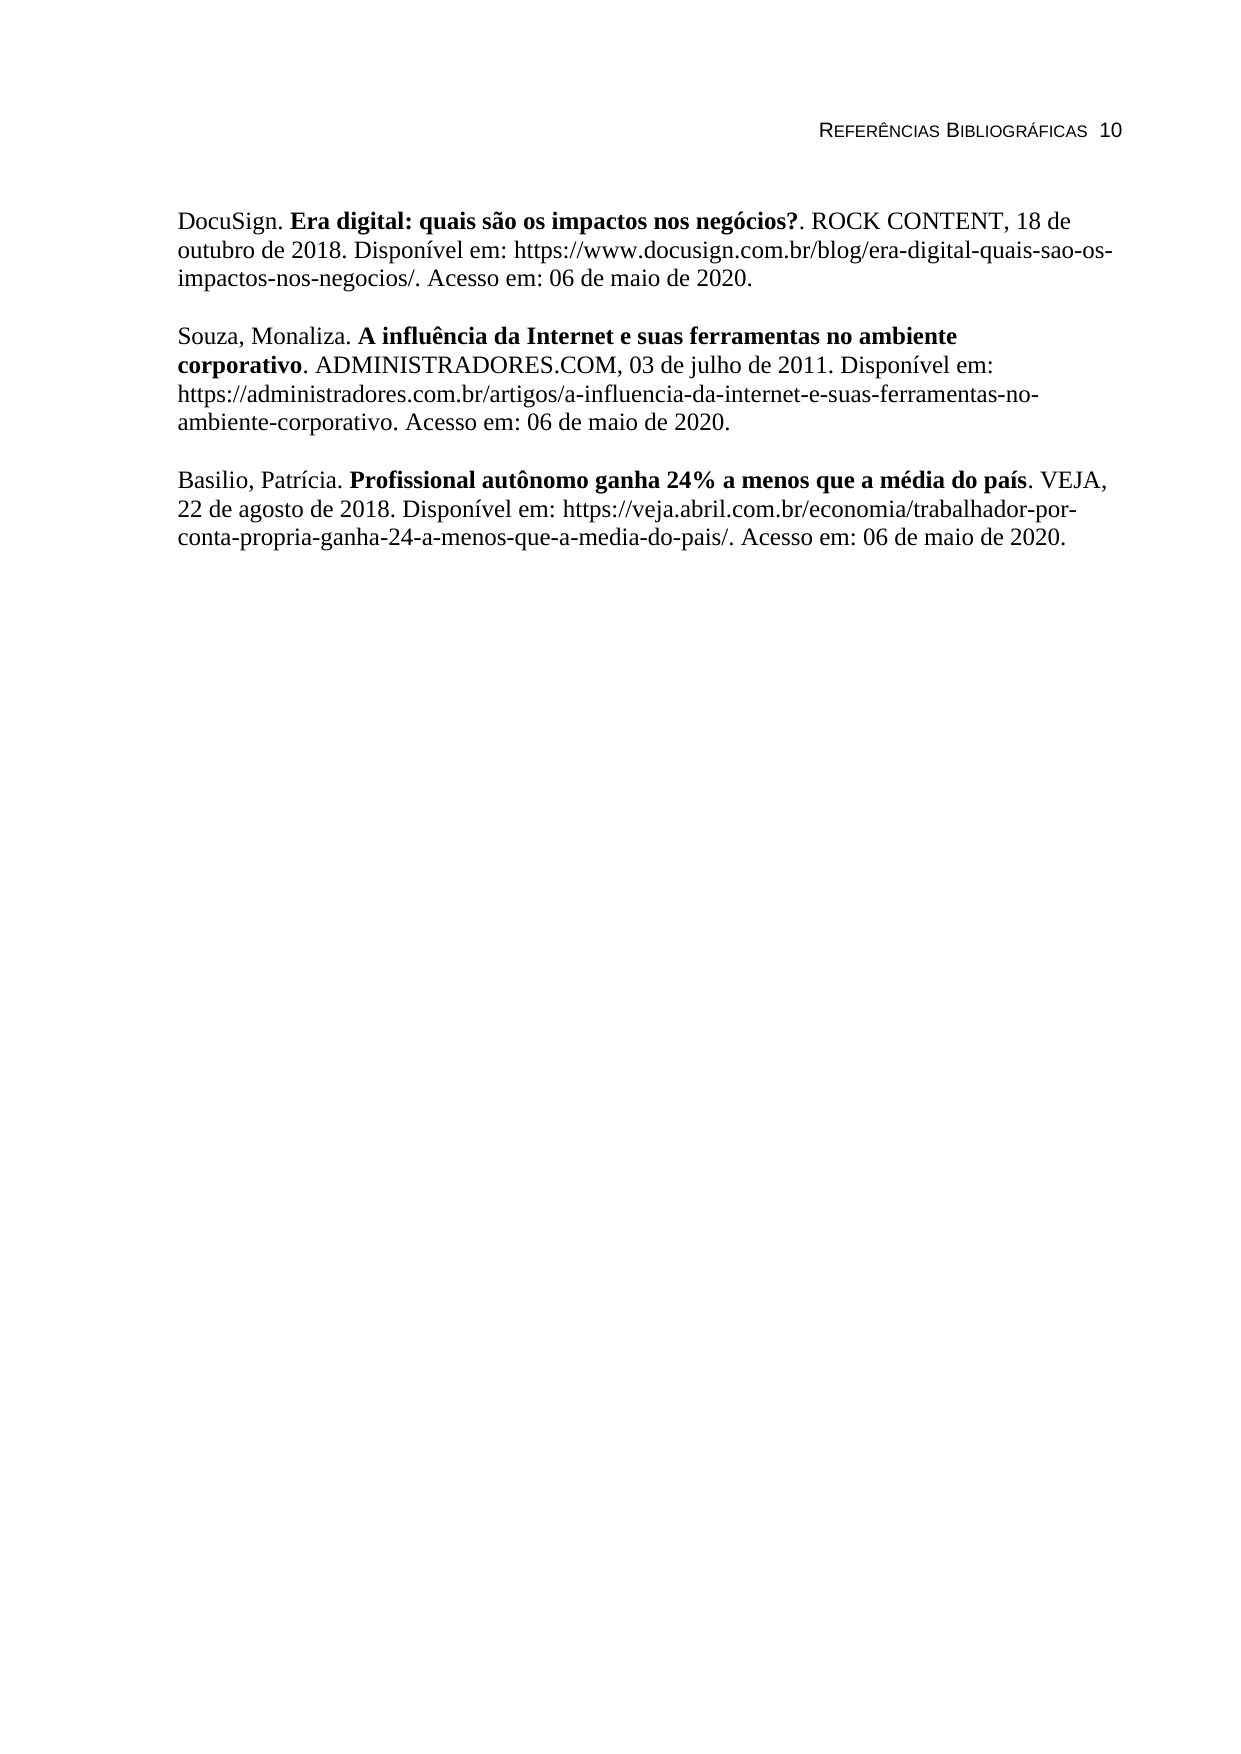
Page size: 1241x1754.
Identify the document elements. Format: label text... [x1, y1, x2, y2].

text Souza, Monaliza. A influência da Internet e suas ferramentas no ambiente corporativo. ADMINISTRADORES.COM, 03 de julho de 2011. Disponível em: https://administradores.com.br/artigos/a-influencia-da-internet-e-suas-ferramentas-no-ambiente-corporativo. Acesso em: 06 de maio de 2020. [177, 321, 1122, 436]
text Basilio, Patrícia. Profissional autônomo ganha 24% a menos que a média do país. VEJA, 22 de agosto de 2018. Disponível em: https://veja.abril.com.br/economia/trabalhador-por-conta-propria-ganha-24-a-menos-que-a-media-do-pais/. Acesso em: 06 de maio de 2020. [177, 465, 1122, 551]
text DocuSign. Era digital: quais são os impactos nos negócios?. ROCK CONTENT, 18 de outubro de 2018. Disponível em: https://www.docusign.com.br/blog/era-digital-quais-sao-os-impactos-nos-negocios/. Acesso em: 06 de maio de 2020. [177, 206, 1122, 292]
